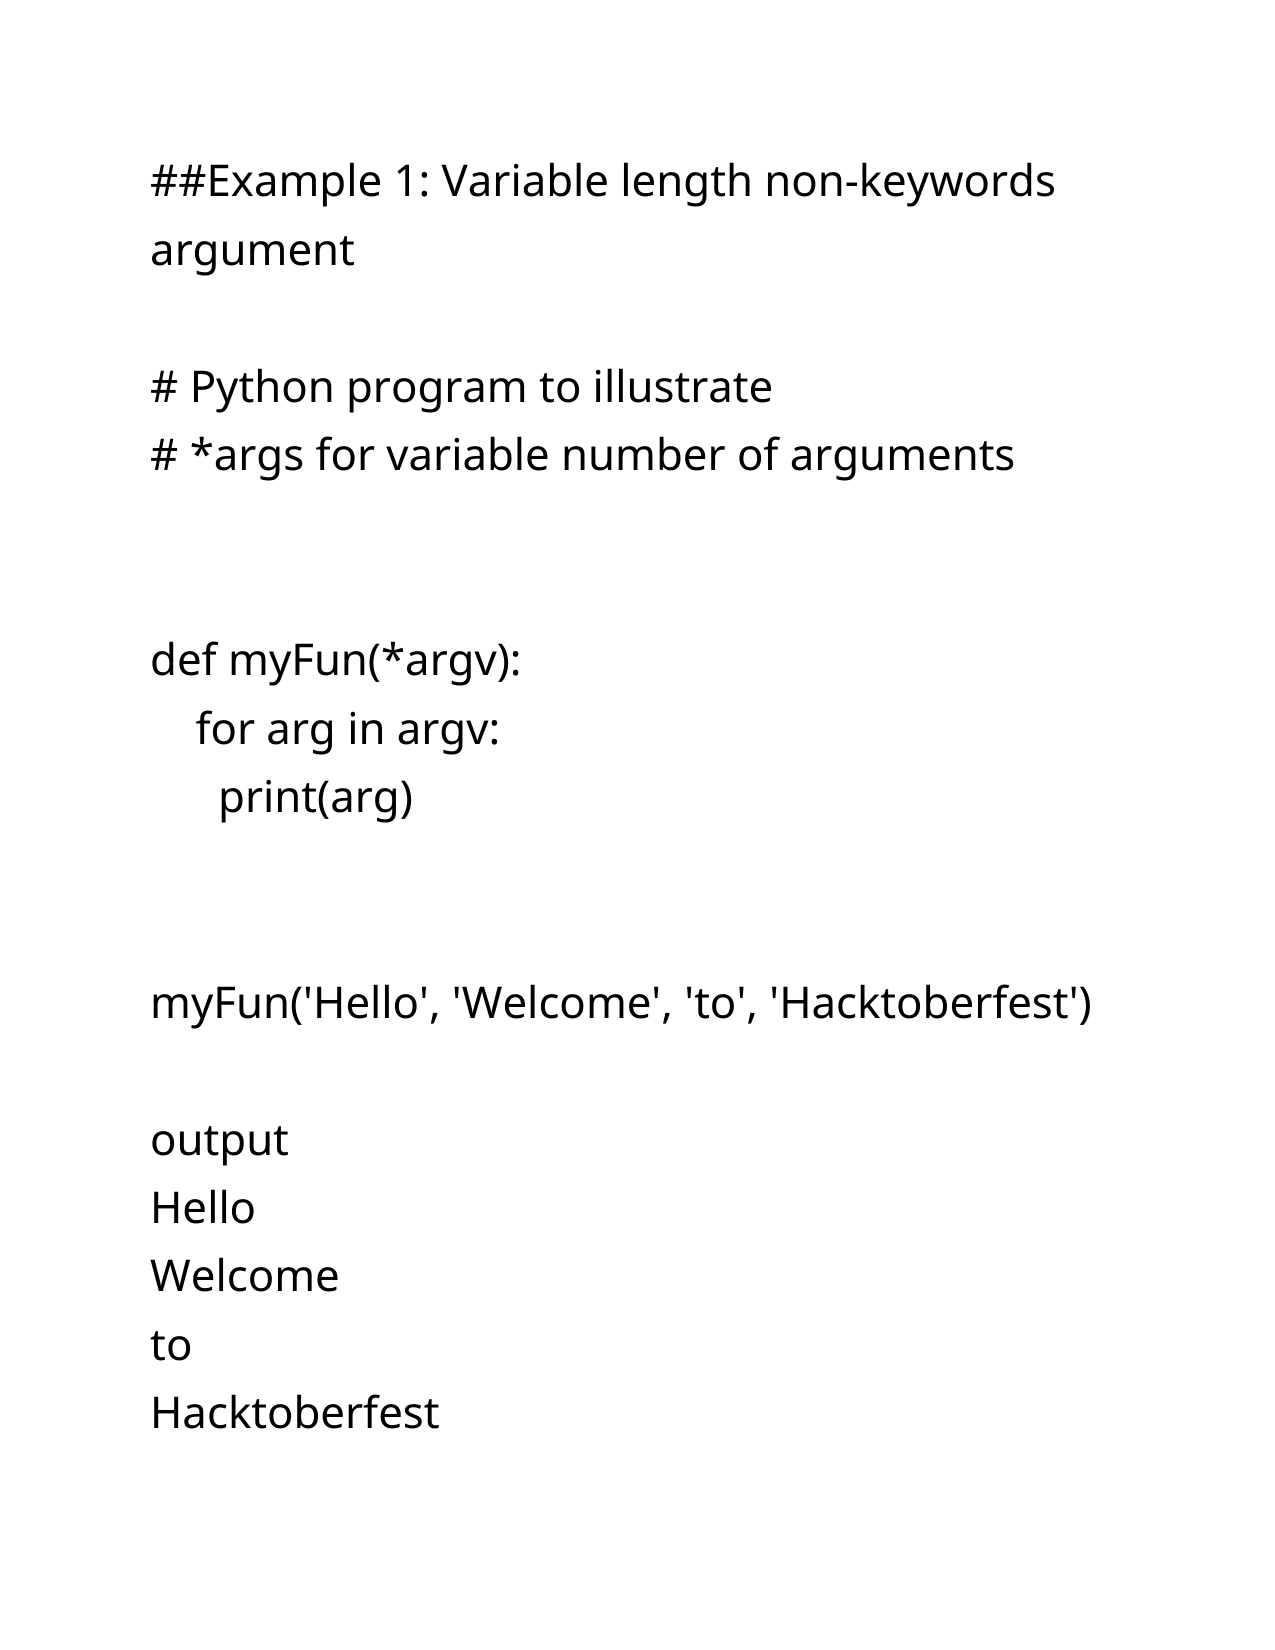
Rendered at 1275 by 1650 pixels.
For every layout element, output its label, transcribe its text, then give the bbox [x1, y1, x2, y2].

text for arg in argv: [150, 697, 1125, 757]
text Hacktoberfest [150, 1382, 1125, 1441]
text print(arg) [150, 766, 1125, 826]
text # Python program to illustrate [150, 355, 1125, 415]
text Hello [150, 1177, 1125, 1236]
text Welcome [150, 1245, 1125, 1304]
text def myFun(*argv): [150, 629, 1125, 689]
text output [150, 1108, 1125, 1168]
text to [150, 1313, 1125, 1373]
text # *args for variable number of arguments [150, 424, 1125, 483]
text myFun('Hello', 'Welcome', 'to', 'Hacktoberfest') [150, 971, 1125, 1031]
text ##Example 1: Variable length non-keywords argument [150, 150, 1125, 278]
